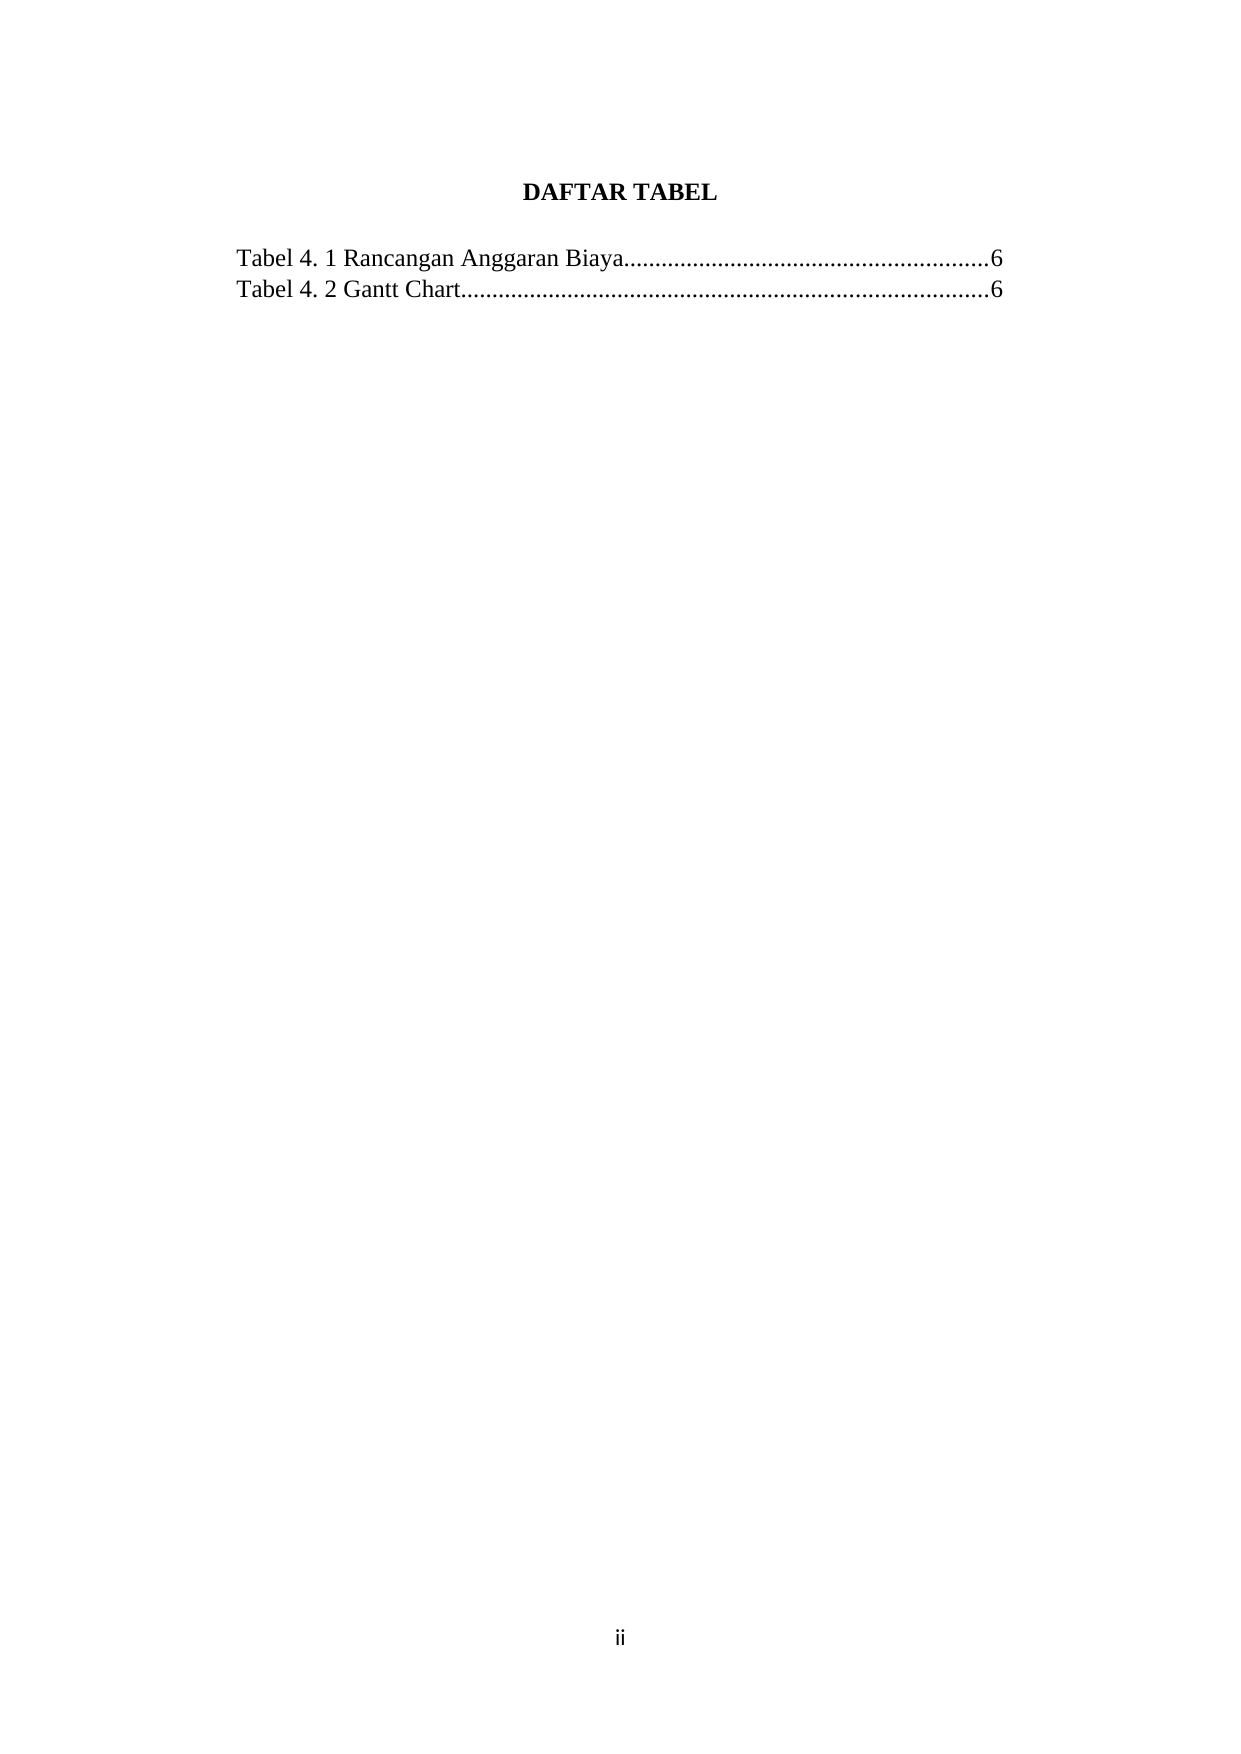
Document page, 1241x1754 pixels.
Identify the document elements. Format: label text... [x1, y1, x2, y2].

subtitle DAFTAR TABEL [236, 177, 1004, 206]
text Tabel 4. 1 Rancangan Anggaran Biaya 6 [236, 243, 1004, 272]
text Tabel 4. 2 Gantt Chart 6 [236, 274, 1004, 303]
